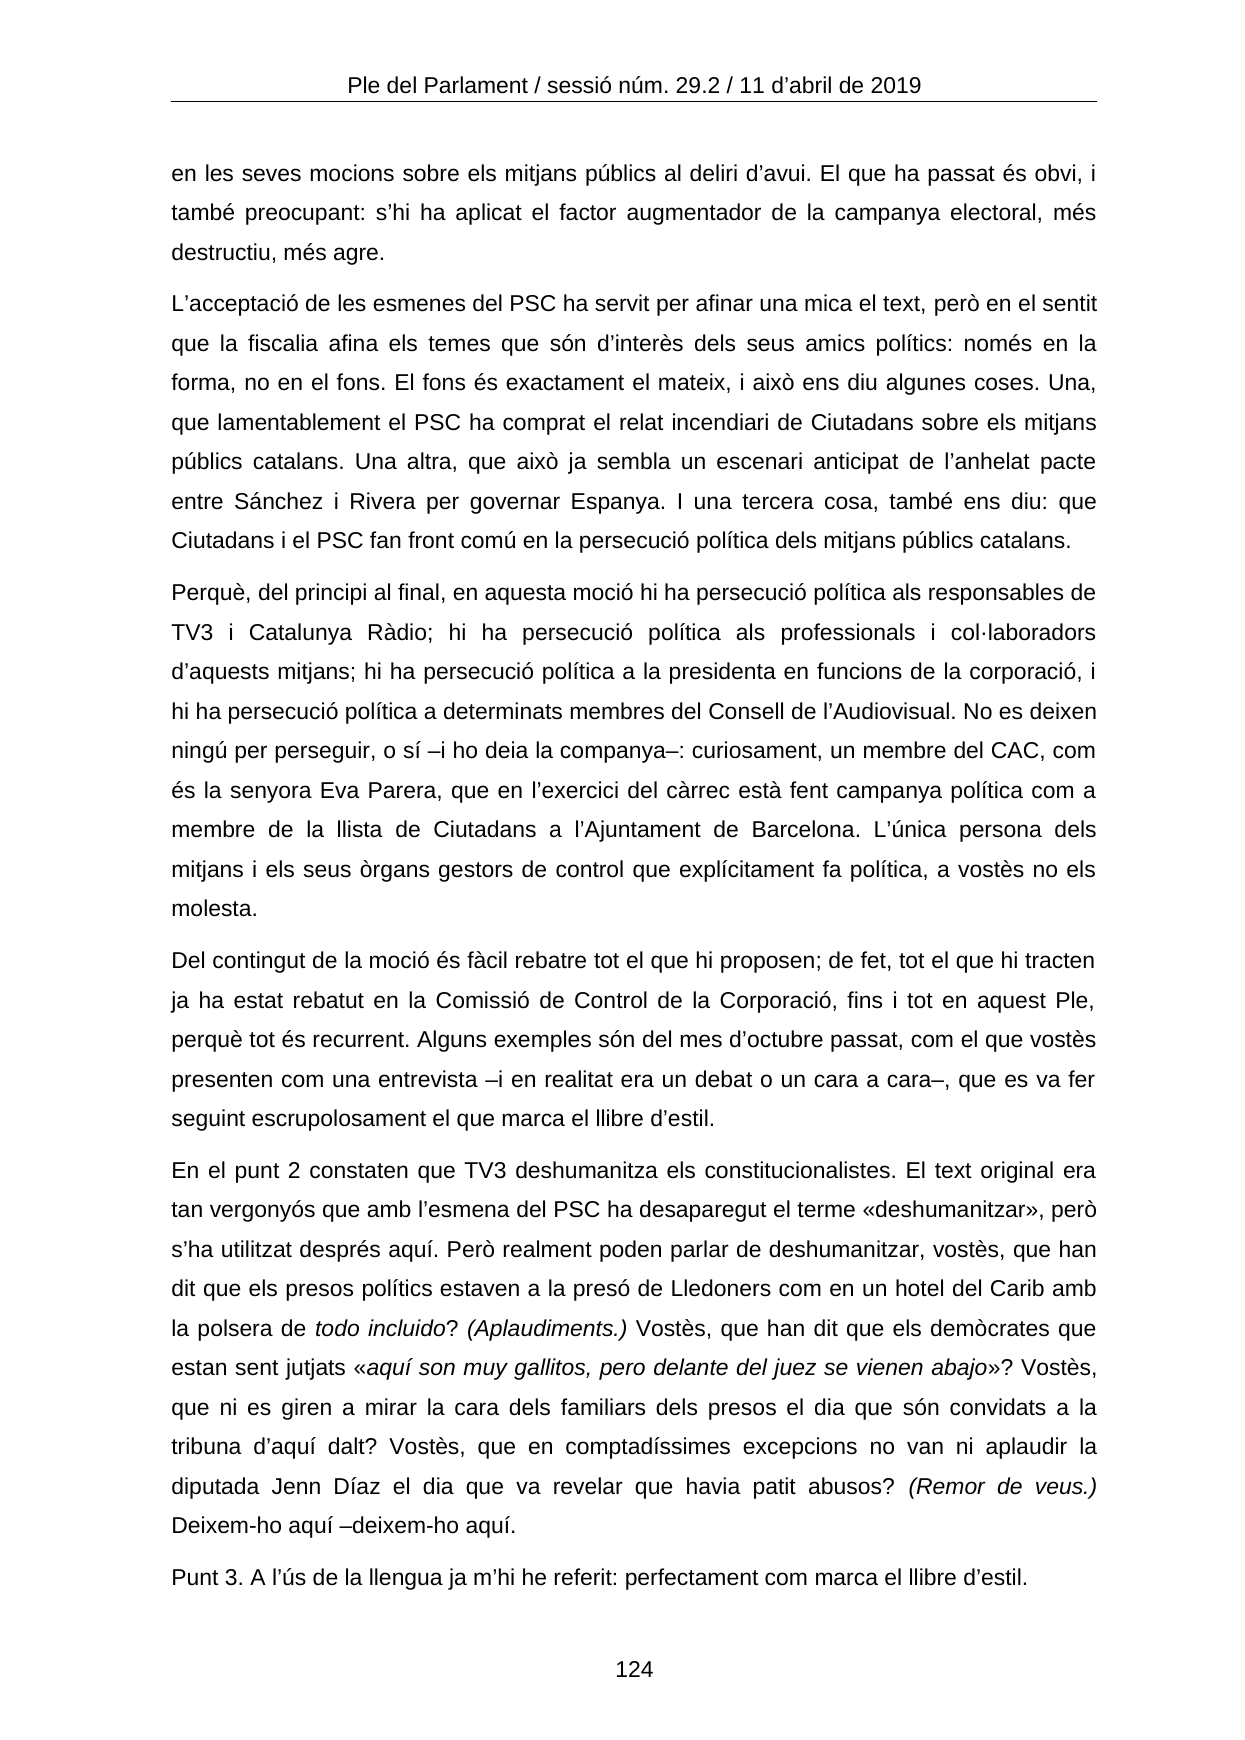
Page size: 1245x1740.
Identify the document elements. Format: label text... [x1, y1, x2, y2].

text Del contingut de la moció és fàcil rebatre tot el que hi proposen; de fet, tot el que hi tracten ja ha estat rebatut en la Comissió de Control de la Corporació, fins i tot en aquest Ple, perquè tot és recurrent. Alguns exemples són del mes d’octubre passat, com el que vostès presenten com una entrevista –i en realitat era un debat o un cara a cara–, que es va fer seguint escrupolosament el que marca el llibre d’estil. [171, 947, 1097, 1131]
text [171, 159, 1097, 265]
text Perquè, del principi al final, en aquesta moció hi ha persecució política als responsables de TV3 i Catalunya Ràdio; hi ha persecució política als professionals i col·laboradors d’aquests mitjans; hi ha persecució política a la presidenta en funcions de la corporació, i hi ha persecució política a determinats membres del Consell de l’Audiovisual. No es deixen ningú per perseguir, o sí –i ho deia la companya–: curiosament, un membre del CAC, com és la senyora Eva Parera, que en l’exercici del càrrec està fent campanya política com a membre de la llista de Ciutadans a l’Ajuntament de Barcelona. L’única persona dels mitjans i els seus òrgans gestors de control que explícitament fa política, a vostès no els molesta. [171, 579, 1097, 921]
text Punt 3. A l’ús de la llengua ja m’hi he referit: perfectament com marca el llibre d’estil. [171, 1564, 1097, 1591]
text L’acceptació de les esmenes del PSC ha servit per afinar una mica el text, però en el sentit que la fiscalia afina els temes que són d’interès dels seus amics polítics: només en la forma, no en el fons. El fons és exactament el mateix, i això ens diu algunes coses. Una, que lamentablement el PSC ha comprat el relat incendiari de Ciutadans sobre els mitjans públics catalans. Una altra, que això ja sembla un escenari anticipat de l’anhelat pacte entre Sánchez i Rivera per governar Espanya. I una tercera cosa, també ens diu: que Ciutadans i el PSC fan front comú en la persecució política dels mitjans públics catalans. [171, 290, 1097, 554]
text En el punt 2 constaten que TV3 deshumanitza els constitucionalistes. El text original era tan vergonyós que amb l’esmena del PSC ha desaparegut el terme «deshumanitzar», però s’ha utilitzat després aquí. Però realment poden parlar de deshumanitzar, vostès, que han dit que els presos polítics estaven a la presó de Lledoners com en un hotel del Carib amb la polsera de todo incluido? (Aplaudiments.) Vostès, que han dit que els demòcrates que estan sent jutjats «aquí son muy gallitos, pero delante del juez se vienen abajo»? Vostès, que ni es giren a mirar la cara dels familiars dels presos el dia que són convidats a la tribuna d’aquí dalt? Vostès, que en comptadíssimes excepcions no van ni aplaudir la diputada Jenn Díaz el dia que va revelar que havia patit abusos? (Remor de veus.) Deixem-ho aquí –deixem-ho aquí. [171, 1157, 1097, 1539]
